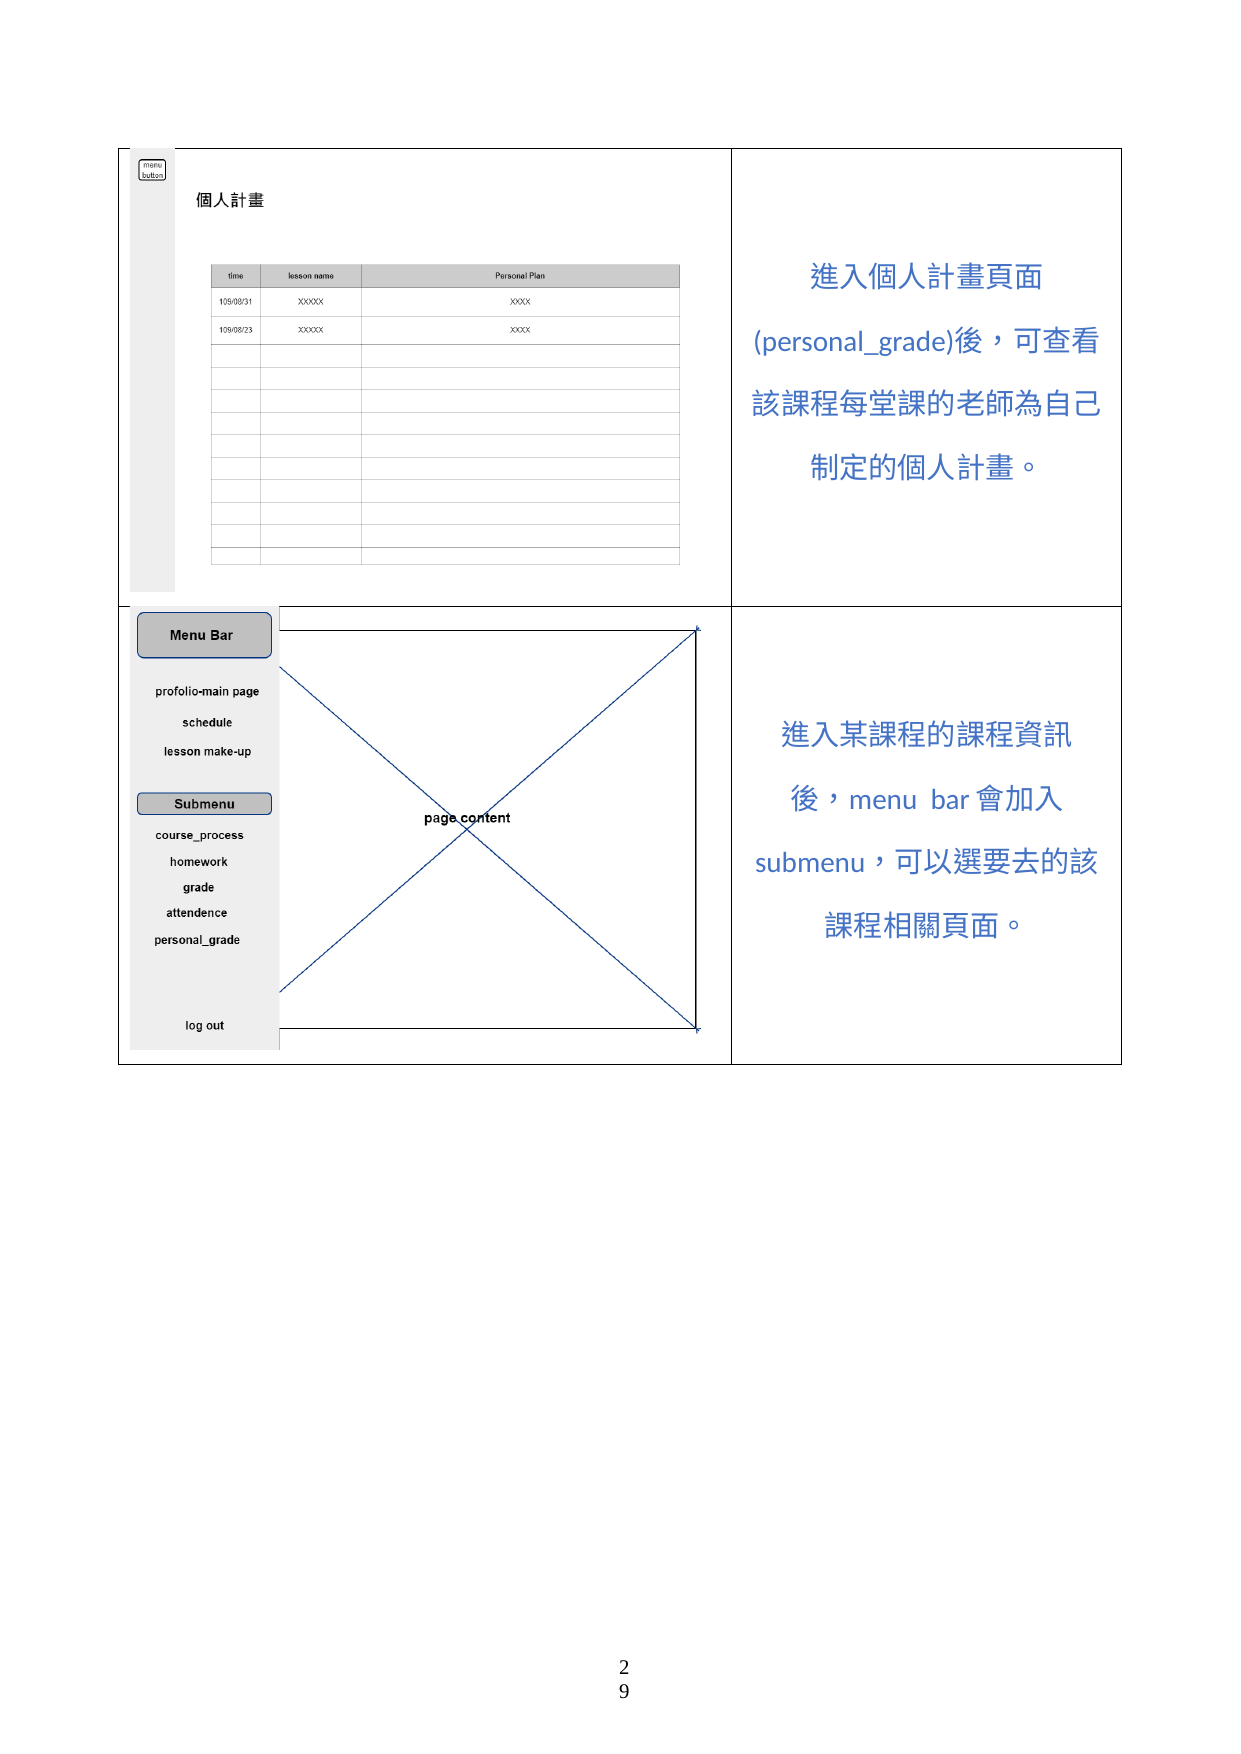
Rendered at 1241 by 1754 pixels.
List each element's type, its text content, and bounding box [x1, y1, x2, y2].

table_cell 進入某課程的課程資訊後，menu bar會加入submenu，可以選要去的該課程相關頁面。 [732, 607, 1121, 1064]
picture [129, 606, 721, 1050]
picture [129, 148, 721, 592]
table_cell 進入個人計畫頁面(personal_grade)後，可查看該課程每堂課的老師為自己制定的個人計畫。 [732, 149, 1121, 606]
table_cell [119, 149, 731, 606]
table_cell [119, 607, 731, 1064]
